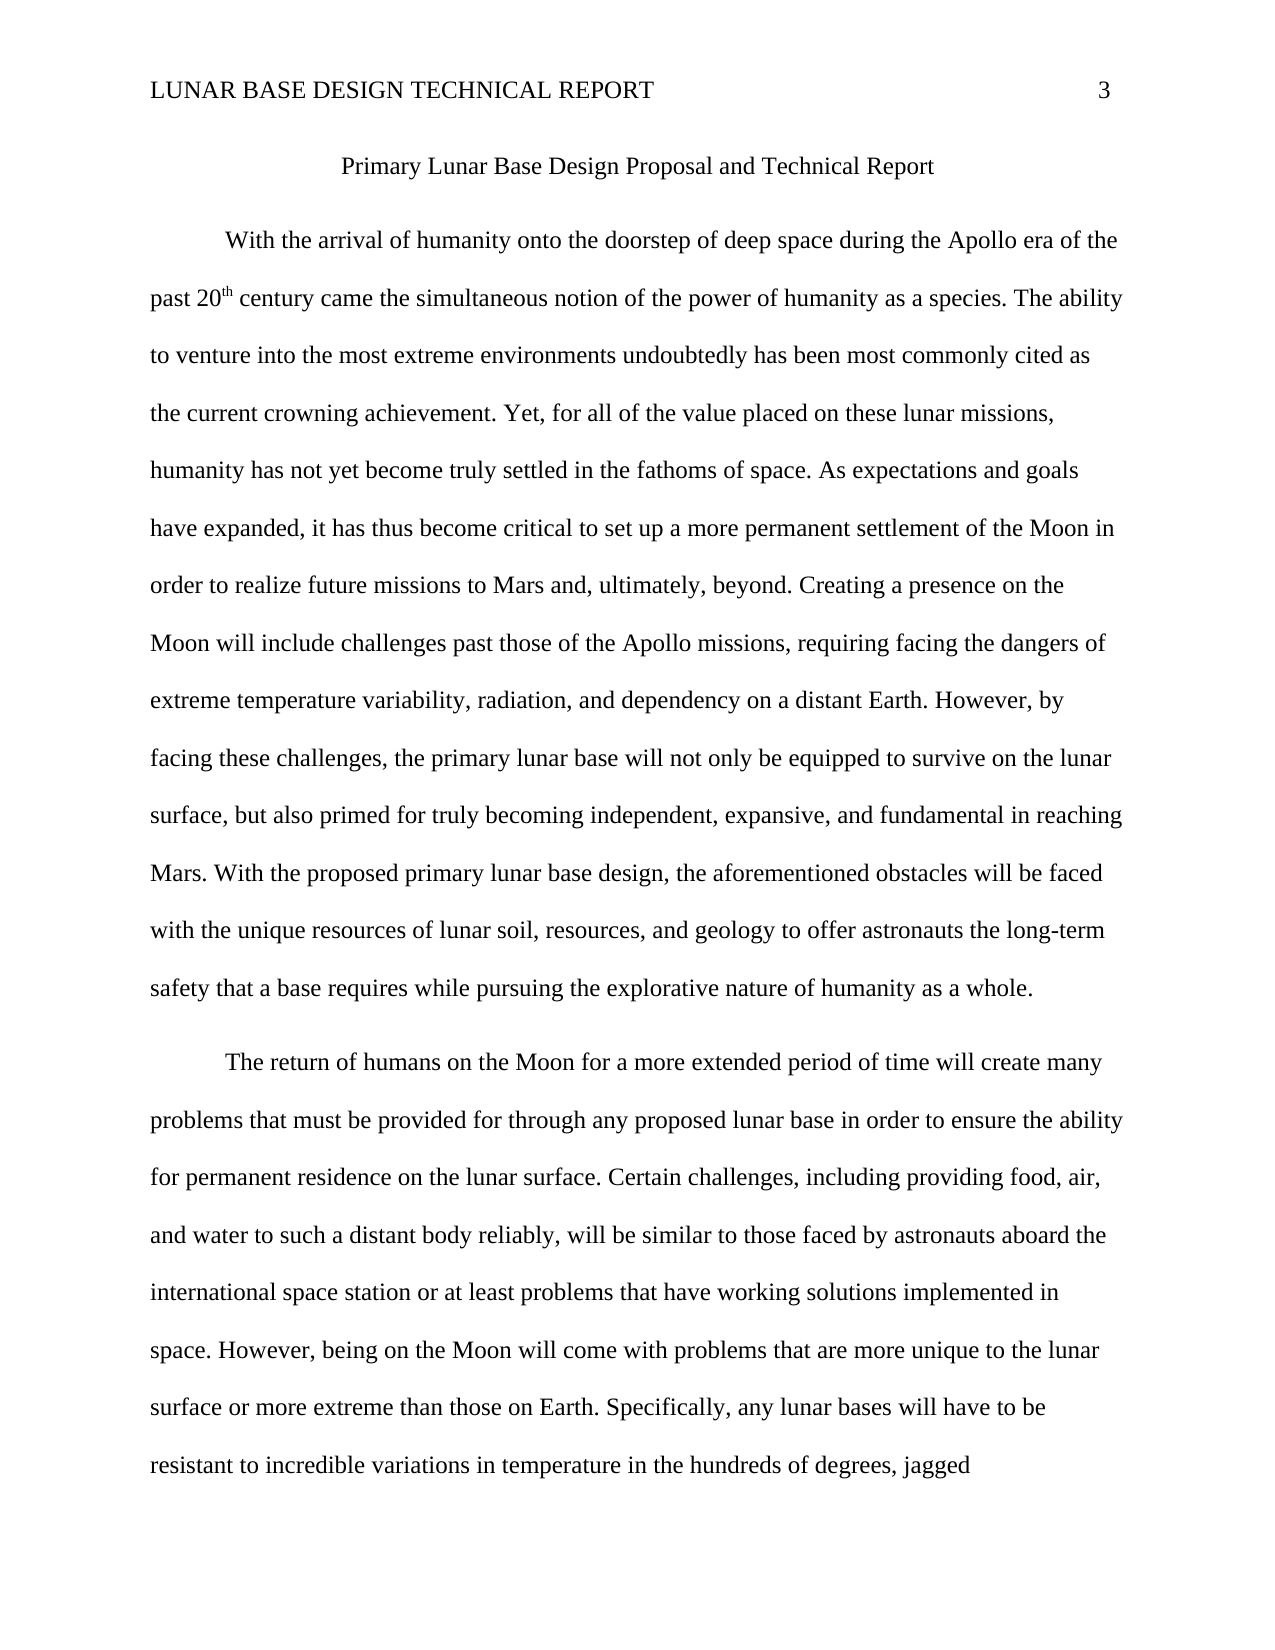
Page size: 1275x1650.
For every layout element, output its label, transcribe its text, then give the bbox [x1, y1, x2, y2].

text With the arrival of humanity onto the doorstep of deep space during the Apollo era of the past 20th century came the simultaneous notion of the power of humanity as a species. The ability to venture into the most extreme environments undoubtedly has been most commonly cited as the current crowning achievement. Yet, for all of the value placed on these lunar missions, humanity has not yet become truly settled in the fathoms of space. As expectations and goals have expanded, it has thus become critical to set up a more permanent settlement of the Moon in order to realize future missions to Mars and, ultimately, beyond. Creating a presence on the Moon will include challenges past those of the Apollo missions, requiring facing the dangers of extreme temperature variability, radiation, and dependency on a distant Earth. However, by facing these challenges, the primary lunar base will not only be equipped to survive on the lunar surface, but also primed for truly becoming independent, expansive, and fundamental in reaching Mars. With the proposed primary lunar base design, the aforementioned obstacles will be faced with the unique resources of lunar soil, resources, and geology to offer astronauts the long-term safety that a base requires while pursuing the explorative nature of humanity as a whole. [150, 226, 1125, 1002]
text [150, 1047, 1125, 1478]
text Primary Lunar Base Design Proposal and Technical Report [150, 151, 1125, 180]
